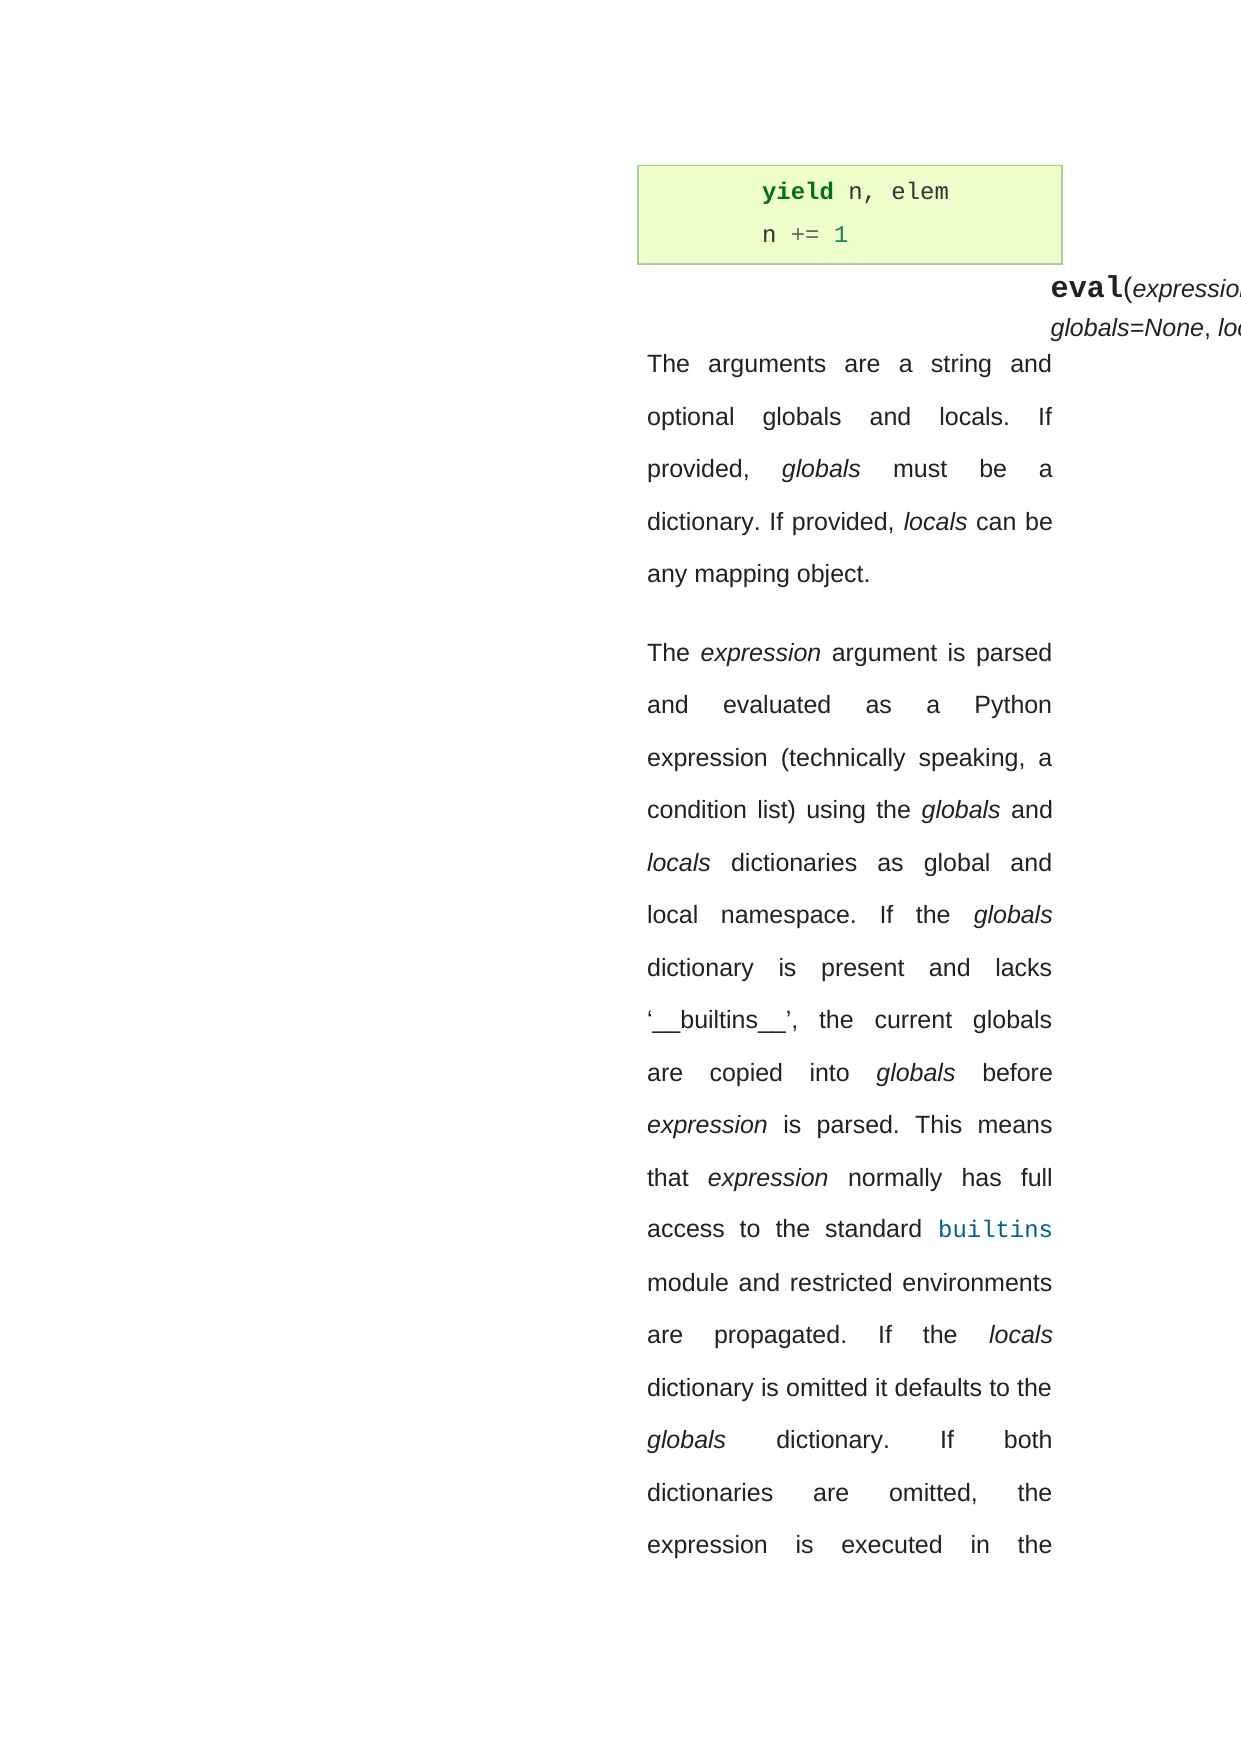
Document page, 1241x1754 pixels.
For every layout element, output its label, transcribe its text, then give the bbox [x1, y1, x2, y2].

text n += 1 [639, 207, 1061, 263]
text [647, 633, 1053, 1563]
text yield n, elem [639, 166, 1061, 207]
text eval(expression, globals=None, locals=None)¶ [1050, 270, 1240, 345]
text The arguments are a string and optional globals and locals. If provided, globals must be a dictionary. If provided, locals can be any mapping object. [647, 345, 1053, 593]
